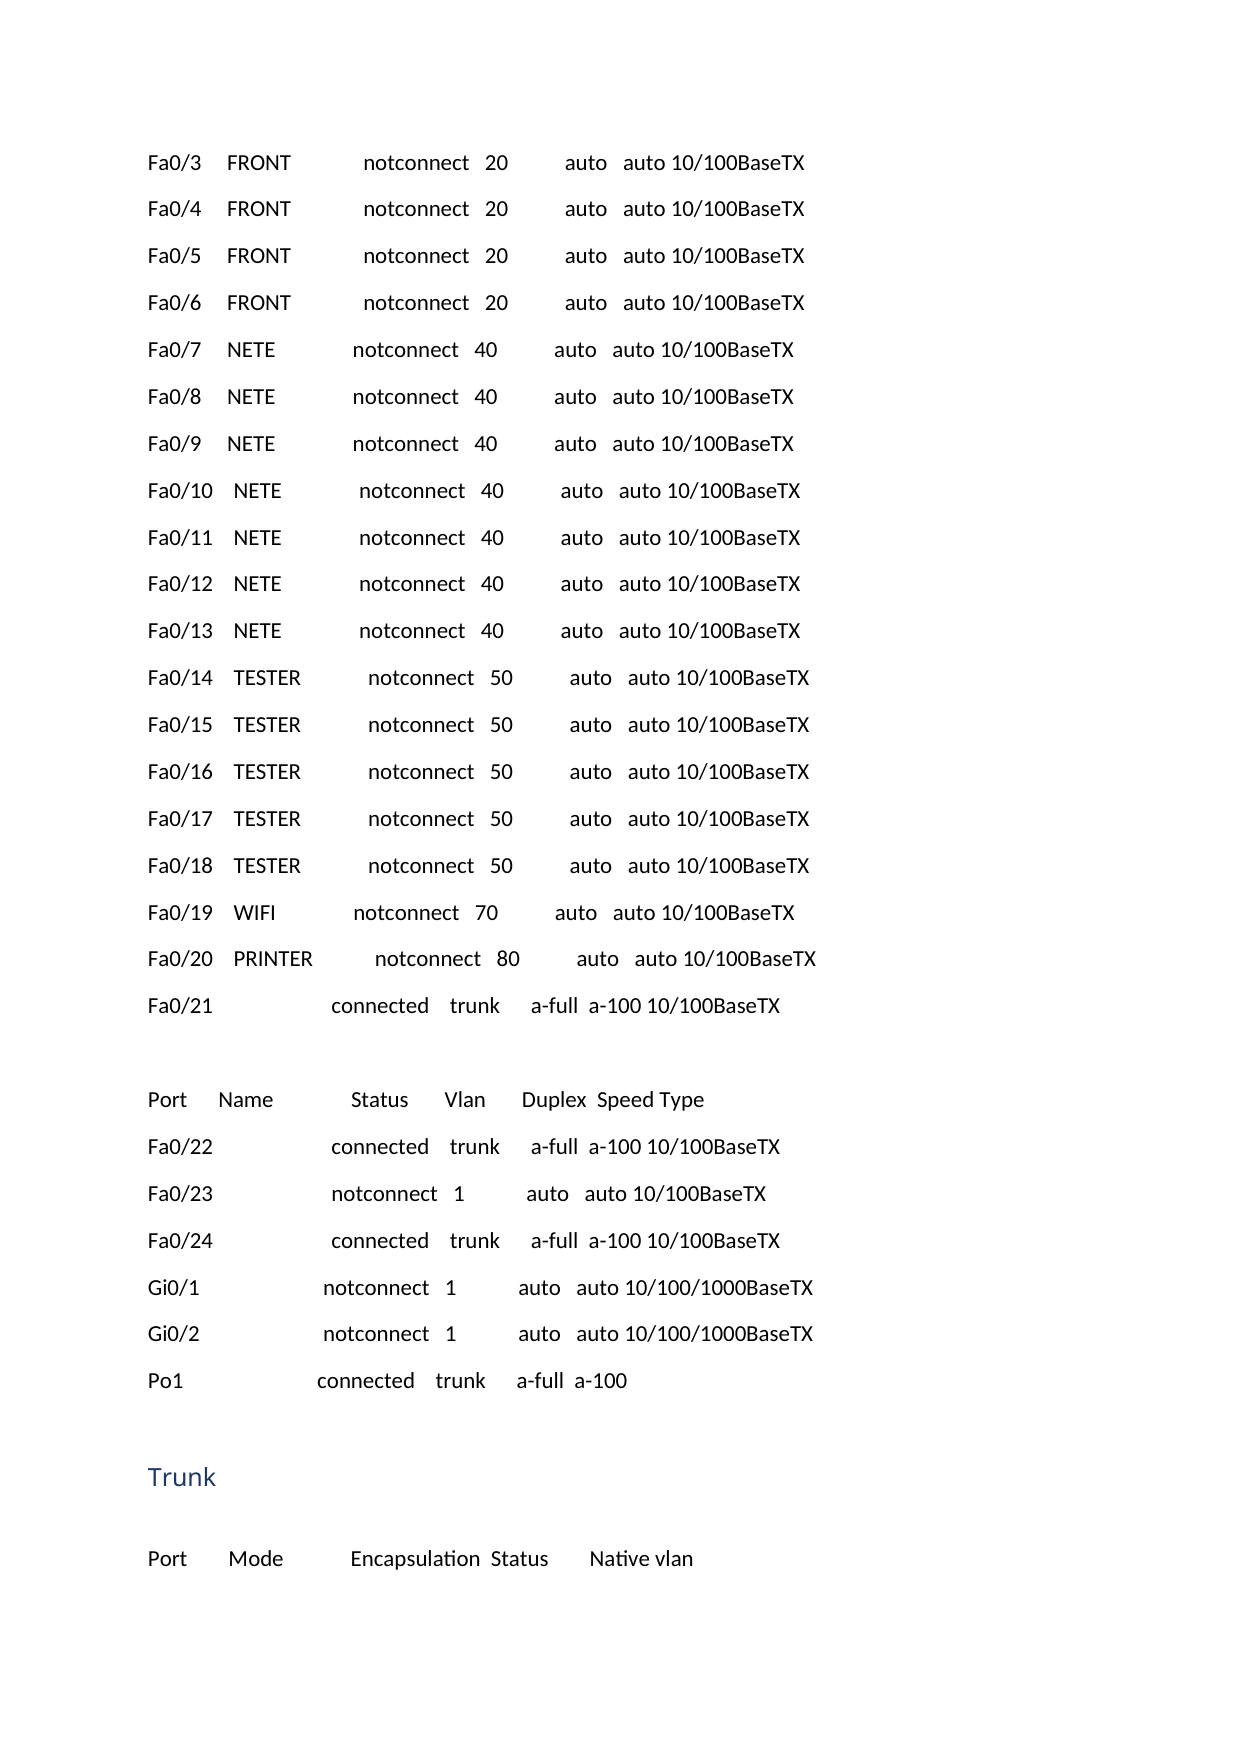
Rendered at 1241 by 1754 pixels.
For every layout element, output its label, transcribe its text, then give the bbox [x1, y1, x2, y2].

text Fa0/12 NETE notconnect 40 auto auto 10/100BaseTX [148, 569, 1093, 597]
text Fa0/22 connected trunk a-full a-100 10/100BaseTX [148, 1132, 1093, 1160]
text Fa0/13 NETE notconnect 40 auto auto 10/100BaseTX [148, 616, 1093, 644]
text Fa0/11 NETE notconnect 40 auto auto 10/100BaseTX [148, 523, 1093, 551]
text Fa0/3 FRONT notconnect 20 auto auto 10/100BaseTX [148, 148, 1093, 176]
text Fa0/8 NETE notconnect 40 auto auto 10/100BaseTX [148, 382, 1093, 410]
text Fa0/18 TESTER notconnect 50 auto auto 10/100BaseTX [148, 851, 1093, 879]
text Fa0/20 PRINTER notconnect 80 auto auto 10/100BaseTX [148, 944, 1093, 972]
text Po1 connected trunk a-full a-100 [148, 1366, 1093, 1394]
text Fa0/24 connected trunk a-full a-100 10/100BaseTX [148, 1226, 1093, 1254]
text Fa0/5 FRONT notconnect 20 auto auto 10/100BaseTX [148, 241, 1093, 269]
text Fa0/14 TESTER notconnect 50 auto auto 10/100BaseTX [148, 663, 1093, 691]
text Fa0/15 TESTER notconnect 50 auto auto 10/100BaseTX [148, 710, 1093, 738]
text Fa0/7 NETE notconnect 40 auto auto 10/100BaseTX [148, 335, 1093, 363]
subtitle Trunk [148, 1460, 1093, 1494]
text Fa0/17 TESTER notconnect 50 auto auto 10/100BaseTX [148, 804, 1093, 832]
text Port Name Status Vlan Duplex Speed Type [148, 1085, 1093, 1113]
text Fa0/6 FRONT notconnect 20 auto auto 10/100BaseTX [148, 288, 1093, 316]
text Gi0/2 notconnect 1 auto auto 10/100/1000BaseTX [148, 1319, 1093, 1347]
text Fa0/10 NETE notconnect 40 auto auto 10/100BaseTX [148, 476, 1093, 504]
text Gi0/1 notconnect 1 auto auto 10/100/1000BaseTX [148, 1273, 1093, 1301]
text Fa0/21 connected trunk a-full a-100 10/100BaseTX [148, 991, 1093, 1019]
text Fa0/4 FRONT notconnect 20 auto auto 10/100BaseTX [148, 194, 1093, 222]
text Fa0/16 TESTER notconnect 50 auto auto 10/100BaseTX [148, 757, 1093, 785]
text Fa0/19 WIFI notconnect 70 auto auto 10/100BaseTX [148, 898, 1093, 926]
text Port Mode Encapsulation Status Native vlan [148, 1544, 1093, 1572]
text Fa0/23 notconnect 1 auto auto 10/100BaseTX [148, 1179, 1093, 1207]
text Fa0/9 NETE notconnect 40 auto auto 10/100BaseTX [148, 429, 1093, 457]
